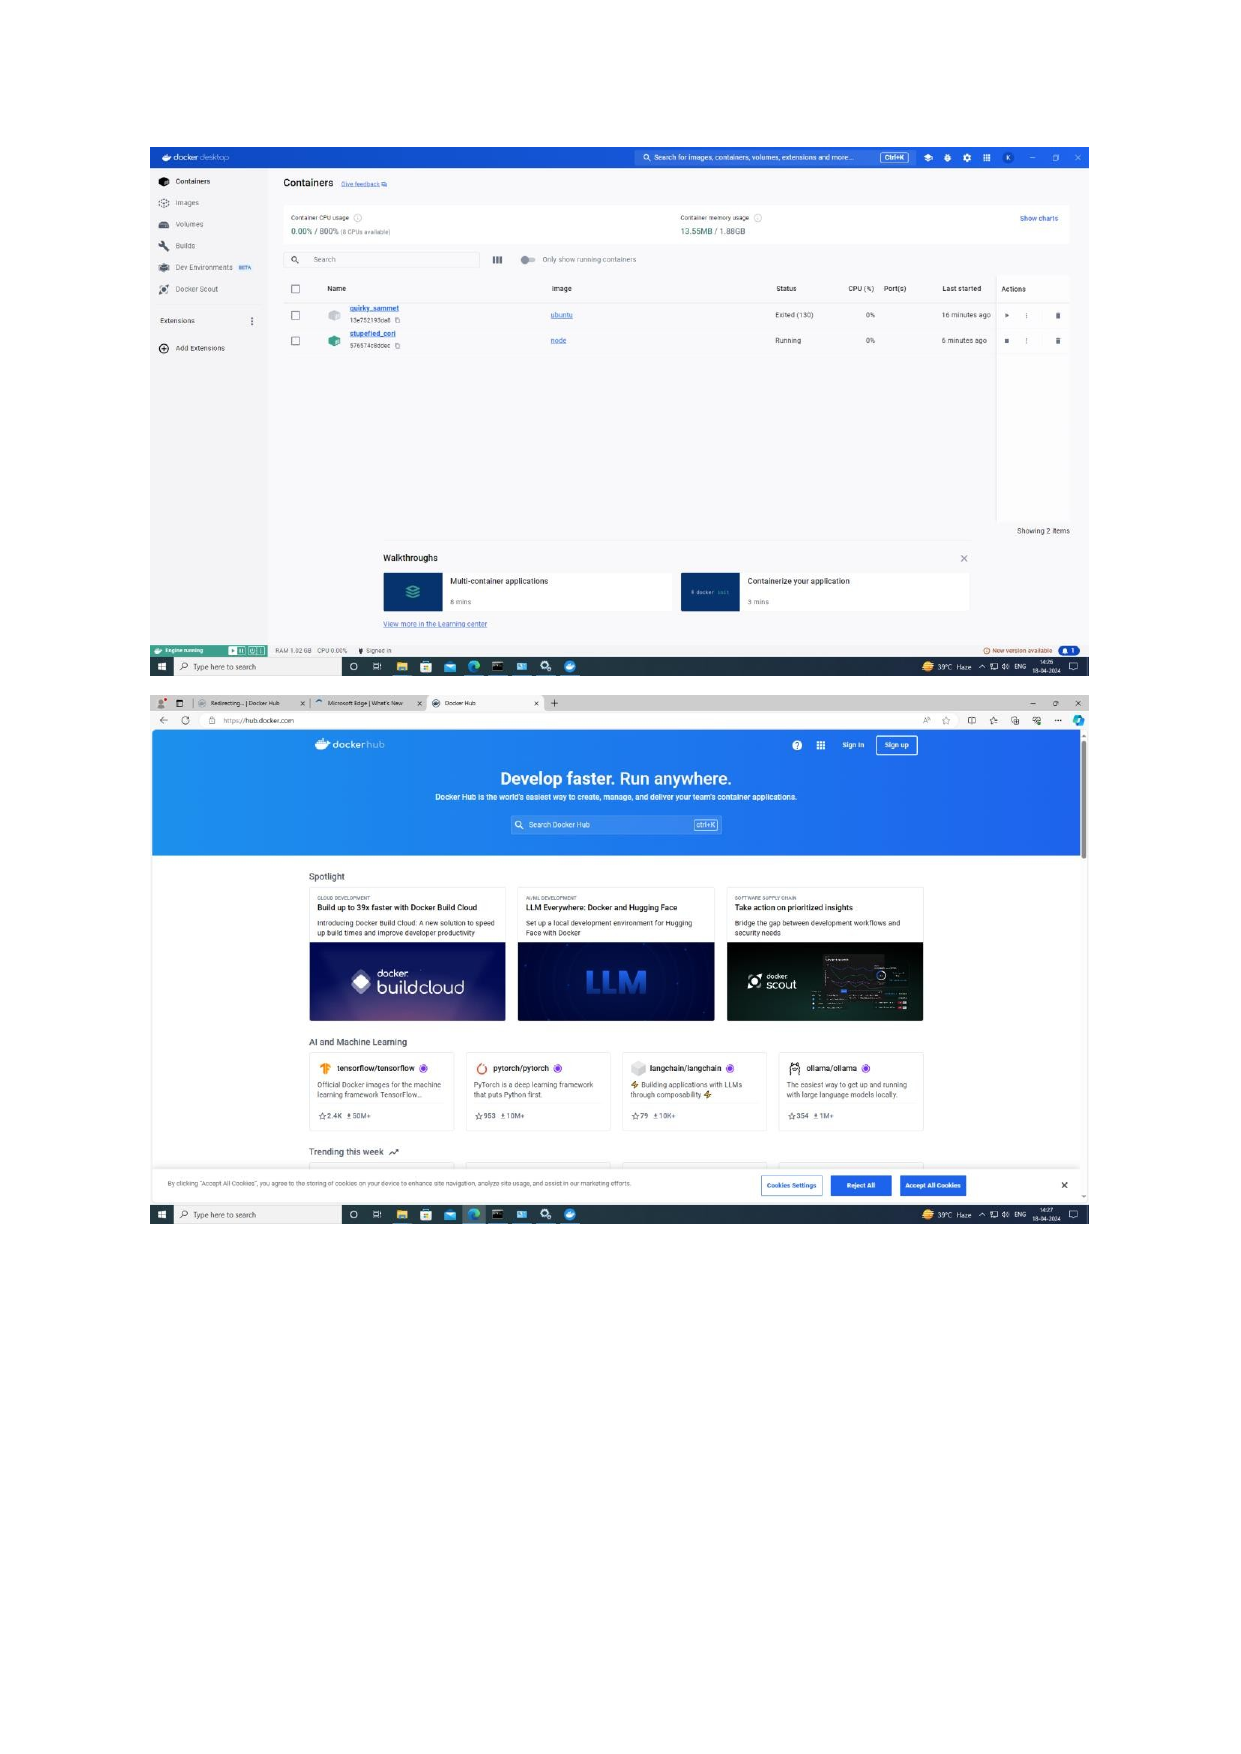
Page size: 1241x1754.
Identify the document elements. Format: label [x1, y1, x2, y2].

picture [150, 147, 1089, 676]
picture [150, 695, 1089, 1224]
